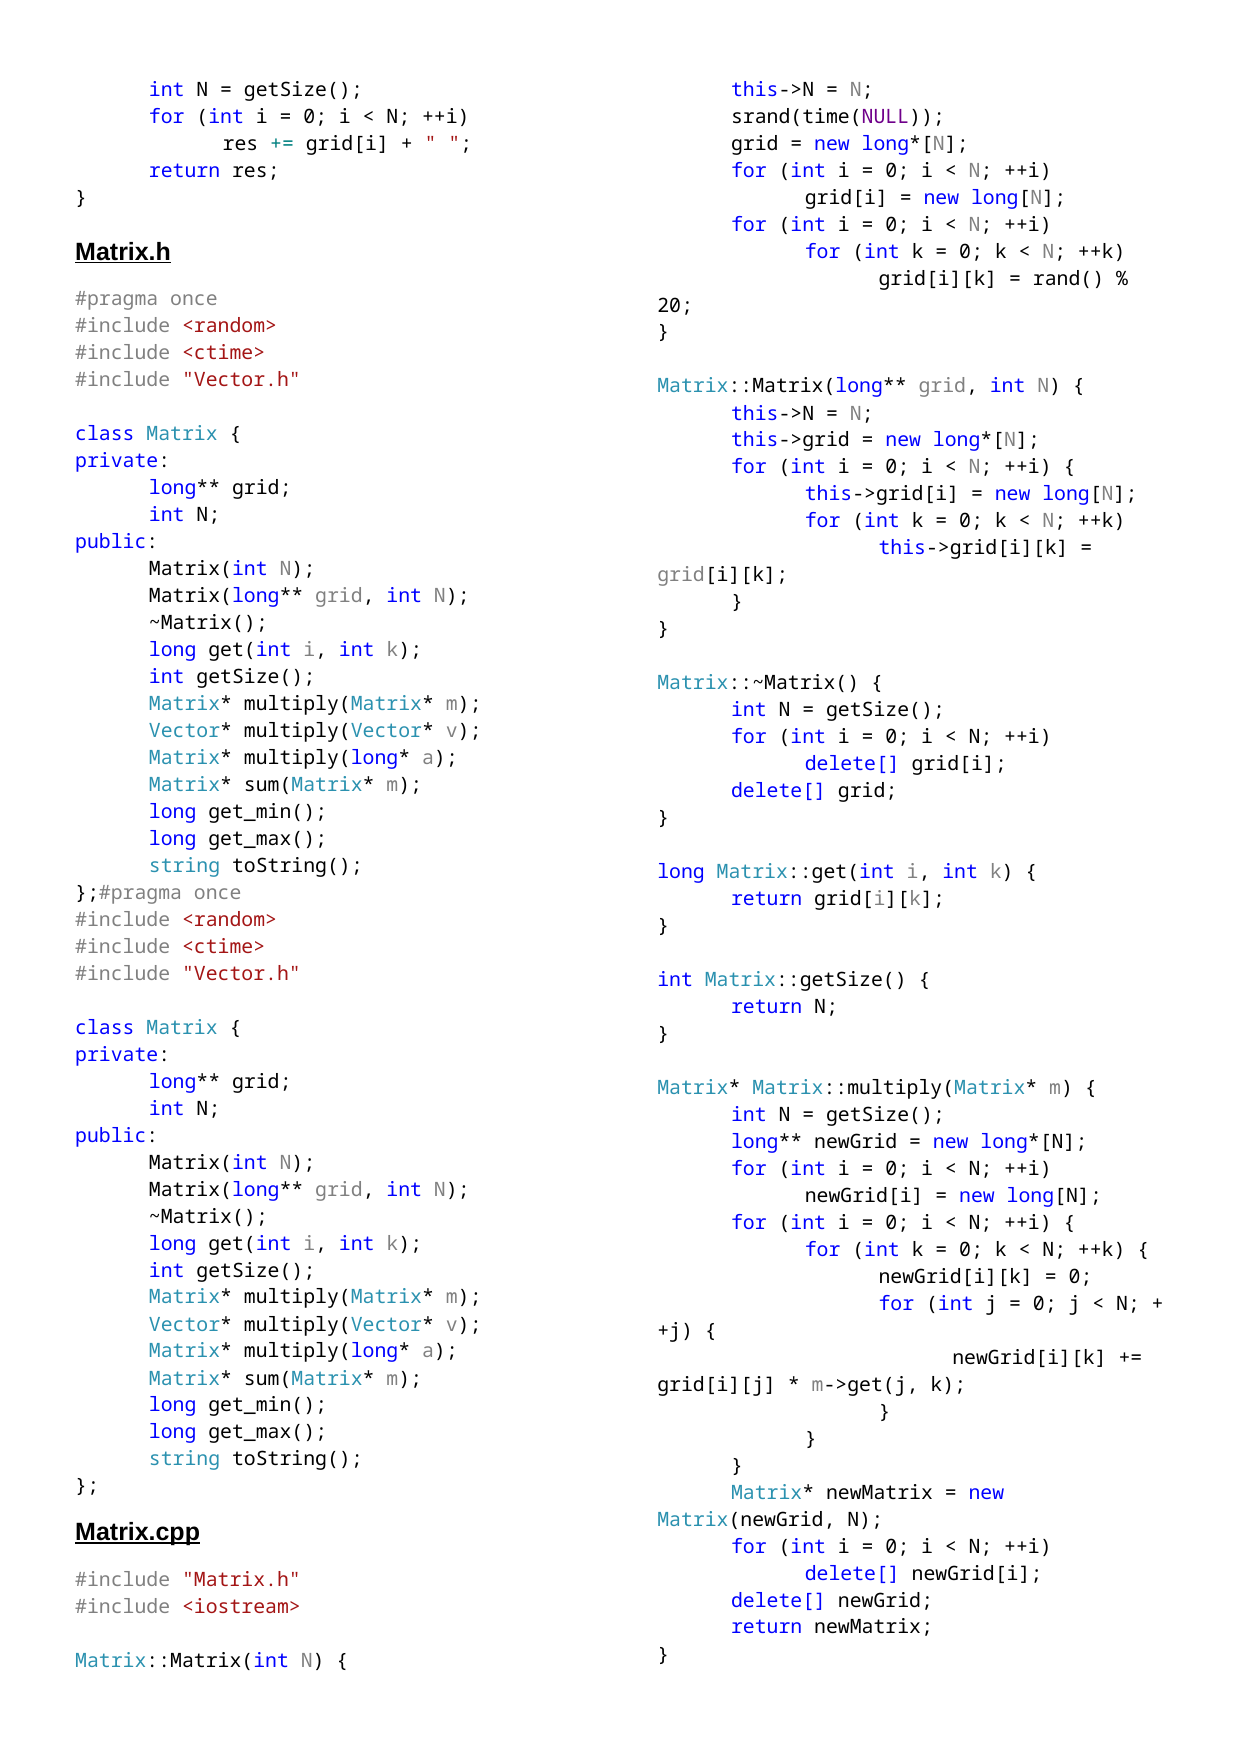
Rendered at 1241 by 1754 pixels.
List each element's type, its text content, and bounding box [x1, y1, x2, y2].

text #include "Matrix.h" [75, 1565, 583, 1592]
text delete[] newGrid; [657, 1586, 1165, 1613]
text long get_min(); [75, 797, 583, 824]
text class Matrix { [75, 1013, 583, 1040]
text return res; [75, 156, 583, 183]
text } [657, 588, 1165, 614]
text Matrix.h [75, 237, 583, 266]
text public: [75, 527, 583, 554]
text } [657, 803, 1165, 830]
text for (int i = 0; i < N; ++i) [657, 1154, 1165, 1181]
text string toString(); [75, 1445, 583, 1472]
text res += grid[i] + " "; [75, 129, 583, 156]
text } [657, 318, 1165, 345]
text grid = new long*[N]; [657, 129, 1165, 156]
text ~Matrix(); [75, 1202, 583, 1229]
text long** grid; [75, 473, 583, 500]
text for (int k = 0; k < N; ++k) { [657, 1235, 1165, 1262]
text for (int i = 0; i < N; ++i) { [657, 1208, 1165, 1235]
text Vector* multiply(Vector* v); [75, 1310, 583, 1337]
text delete[] grid[i]; [657, 749, 1165, 776]
text #pragma once [75, 284, 583, 312]
text class Matrix { [75, 419, 583, 446]
text for (int i = 0; i < N; ++i) [75, 102, 583, 129]
text this->grid = new long*[N]; [657, 426, 1165, 453]
text } [657, 1640, 1165, 1667]
text grid[i] = new long[N]; [657, 183, 1165, 210]
text this->grid[i] = new long[N]; [657, 480, 1165, 507]
text } [657, 1451, 1165, 1478]
text this->grid[i][k] = grid[i][k]; [657, 534, 1165, 588]
text grid[i][k] = rand() % 20; [657, 264, 1165, 318]
text long** grid; [75, 1067, 583, 1094]
text #include "Vector.h" [75, 959, 583, 986]
text newGrid[i][k] = 0; [657, 1262, 1165, 1289]
text for (int i = 0; i < N; ++i) [657, 156, 1165, 183]
text Matrix* Matrix::multiply(Matrix* m) { [657, 1073, 1165, 1100]
text int N; [75, 500, 583, 527]
text return newMatrix; [657, 1613, 1165, 1640]
text Matrix::Matrix(int N) { [75, 1646, 583, 1673]
text this->N = N; [657, 399, 1165, 426]
text Matrix* multiply(Matrix* m); [75, 689, 583, 716]
text Matrix* sum(Matrix* m); [75, 1364, 583, 1391]
text Matrix(long** grid, int N); [75, 1175, 583, 1202]
text private: [75, 446, 583, 473]
text }; [75, 1472, 583, 1499]
text for (int i = 0; i < N; ++i) [657, 1532, 1165, 1559]
text Matrix* multiply(long* a); [75, 1337, 583, 1364]
text Vector* multiply(Vector* v); [75, 716, 583, 743]
text for (int i = 0; i < N; ++i) [657, 722, 1165, 749]
text } [657, 1424, 1165, 1451]
text } [657, 911, 1165, 938]
text int N = getSize(); [657, 696, 1165, 722]
text delete[] newGrid[i]; [657, 1559, 1165, 1586]
text newGrid[i] = new long[N]; [657, 1181, 1165, 1208]
text Matrix* multiply(Matrix* m); [75, 1283, 583, 1310]
text long get(int i, int k); [75, 635, 583, 662]
text #include <ctime> [75, 932, 583, 959]
text } [657, 1019, 1165, 1046]
text long get_max(); [75, 824, 583, 851]
text Matrix::~Matrix() { [657, 668, 1165, 696]
text };#pragma once [75, 878, 583, 905]
text Matrix.cpp [75, 1517, 583, 1546]
text return N; [657, 992, 1165, 1019]
text Matrix* newMatrix = new Matrix(newGrid, N); [657, 1478, 1165, 1532]
text int getSize(); [75, 662, 583, 689]
text int Matrix::getSize() { [657, 965, 1165, 992]
text for (int k = 0; k < N; ++k) [657, 507, 1165, 534]
text Matrix* sum(Matrix* m); [75, 770, 583, 797]
text #include <ctime> [75, 338, 583, 366]
text newGrid[i][k] += grid[i][j] * m->get(j, k); [657, 1343, 1165, 1397]
text long get_max(); [75, 1418, 583, 1445]
text long get_min(); [75, 1391, 583, 1418]
text long Matrix::get(int i, int k) { [657, 857, 1165, 884]
text Matrix(int N); [75, 554, 583, 581]
text public: [75, 1121, 583, 1148]
text for (int i = 0; i < N; ++i) [657, 210, 1165, 237]
text Matrix* multiply(long* a); [75, 743, 583, 770]
text return grid[i][k]; [657, 884, 1165, 911]
text for (int k = 0; k < N; ++k) [657, 237, 1165, 264]
text } [75, 183, 583, 210]
text Matrix(long** grid, int N); [75, 581, 583, 608]
text #include <random> [75, 312, 583, 338]
text ~Matrix(); [75, 608, 583, 635]
text } [657, 614, 1165, 642]
text string toString(); [75, 851, 583, 878]
text for (int i = 0; i < N; ++i) { [657, 453, 1165, 480]
text #include "Vector.h" [75, 366, 583, 392]
text for (int j = 0; j < N; ++j) { [657, 1289, 1165, 1343]
text #include <random> [75, 905, 583, 932]
text int N = getSize(); [657, 1100, 1165, 1127]
text delete[] grid; [657, 776, 1165, 803]
text private: [75, 1040, 583, 1067]
text int N; [75, 1094, 583, 1121]
text Matrix(int N); [75, 1148, 583, 1175]
text int N = getSize(); [75, 75, 583, 102]
text int getSize(); [75, 1256, 583, 1283]
text this->N = N; [657, 75, 1165, 102]
text srand(time(NULL)); [657, 102, 1165, 129]
text } [657, 1397, 1165, 1424]
text long get(int i, int k); [75, 1229, 583, 1256]
text long** newGrid = new long*[N]; [657, 1127, 1165, 1154]
text Matrix::Matrix(long** grid, int N) { [657, 372, 1165, 399]
text #include <iostream> [75, 1592, 583, 1619]
